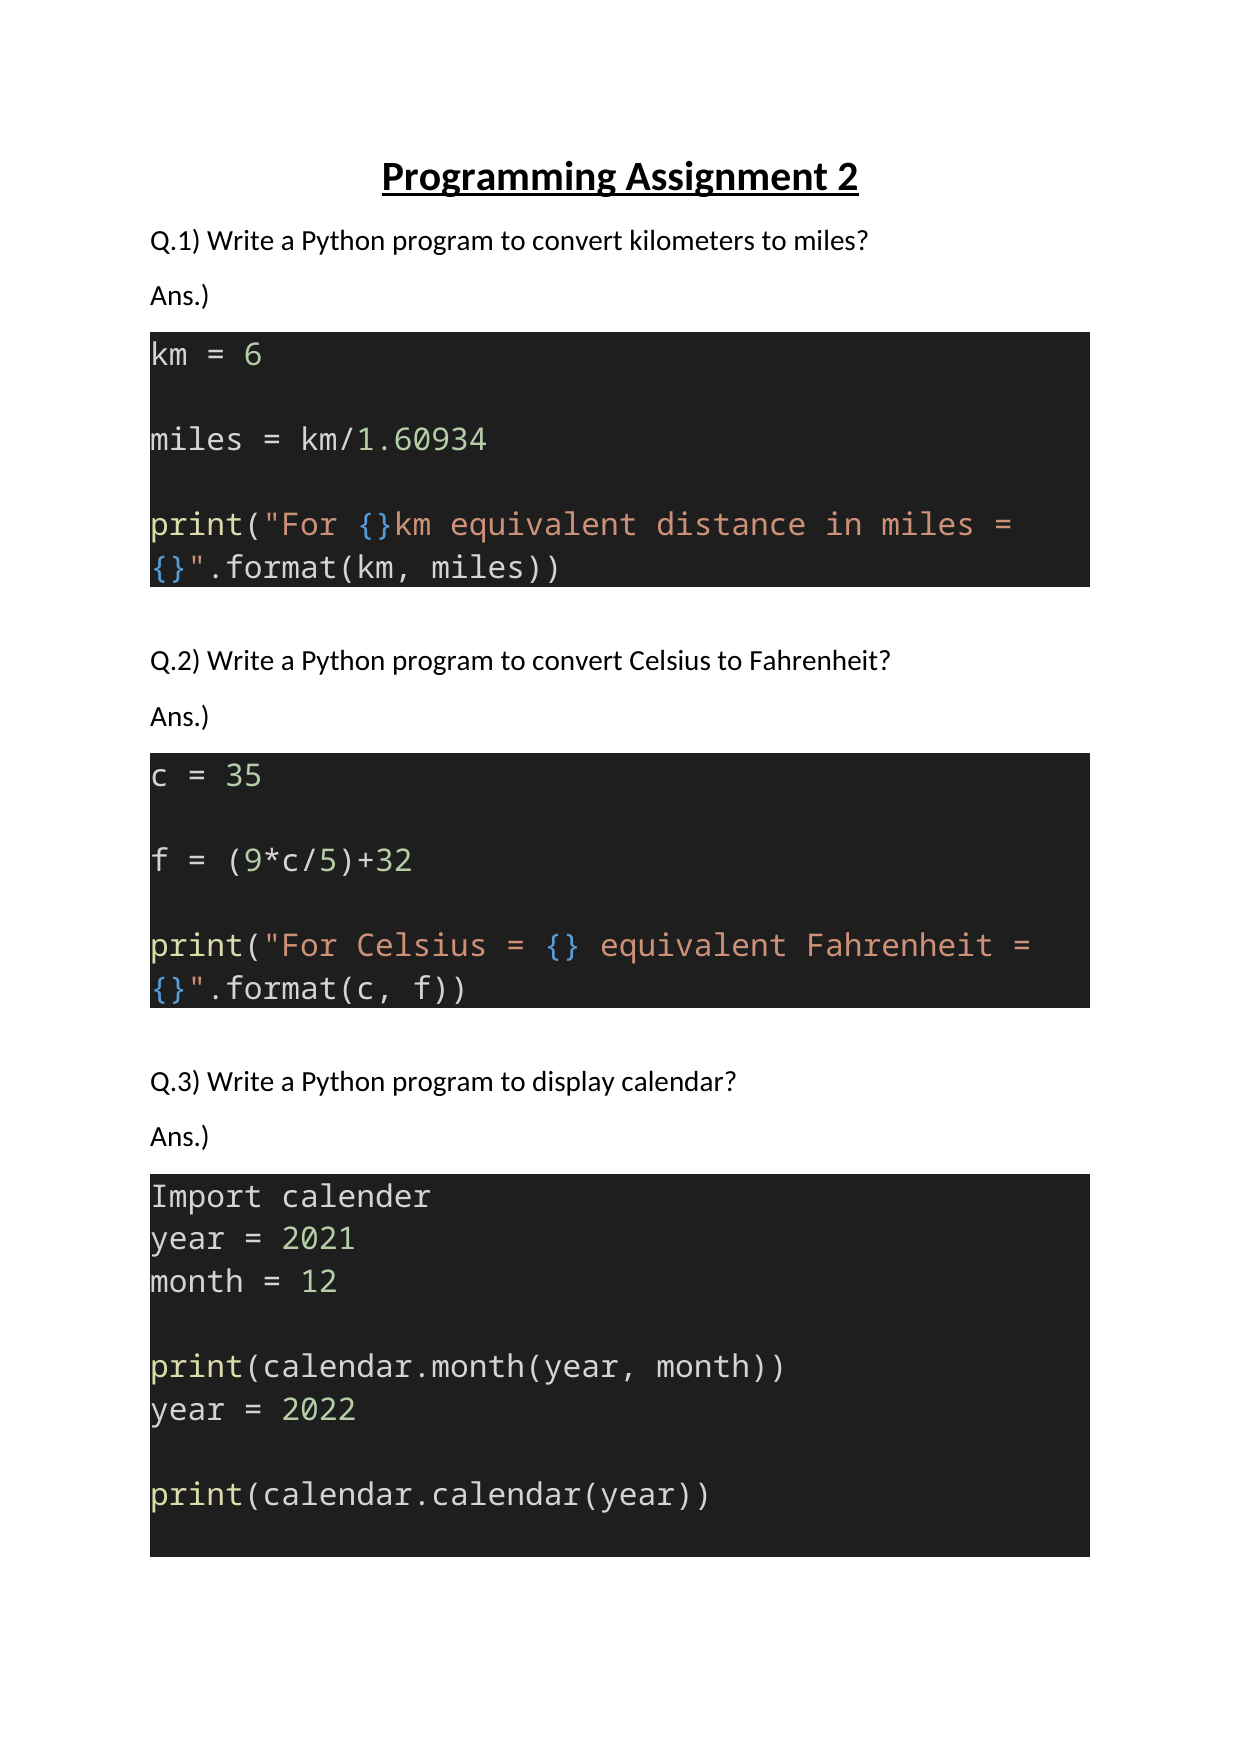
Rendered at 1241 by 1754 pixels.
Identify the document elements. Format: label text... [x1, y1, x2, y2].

text Import calender [150, 1174, 1090, 1216]
text Q.1) Write a Python program to convert kilometers to miles? [150, 222, 1090, 257]
text month = 12 [150, 1259, 1090, 1301]
text print(calendar.calendar(year)) [150, 1472, 1090, 1514]
text year = 2022 [150, 1387, 1090, 1429]
text print(calendar.month(year, month)) [150, 1344, 1090, 1387]
text year = 2021 [150, 1216, 1090, 1259]
text Q.3) Write a Python program to display calendar? [150, 1063, 1090, 1099]
text Ans.) [150, 698, 1090, 733]
text f = (9*c/5)+32 [150, 838, 1090, 881]
text print("For Celsius = {} equivalent Fahrenheit = {}".format(c, f)) [150, 923, 1090, 1008]
text Q.2) Write a Python program to convert Celsius to Fahrenheit? [150, 642, 1090, 678]
text miles = km/1.60934 [150, 417, 1090, 459]
text print("For {}km equivalent distance in miles = {}".format(km, miles)) [150, 502, 1090, 587]
text c = 35 [150, 753, 1090, 795]
text Ans.) [150, 1118, 1090, 1154]
text Programming Assignment 2 [150, 150, 1090, 201]
text Ans.) [150, 277, 1090, 312]
text km = 6 [150, 332, 1090, 374]
